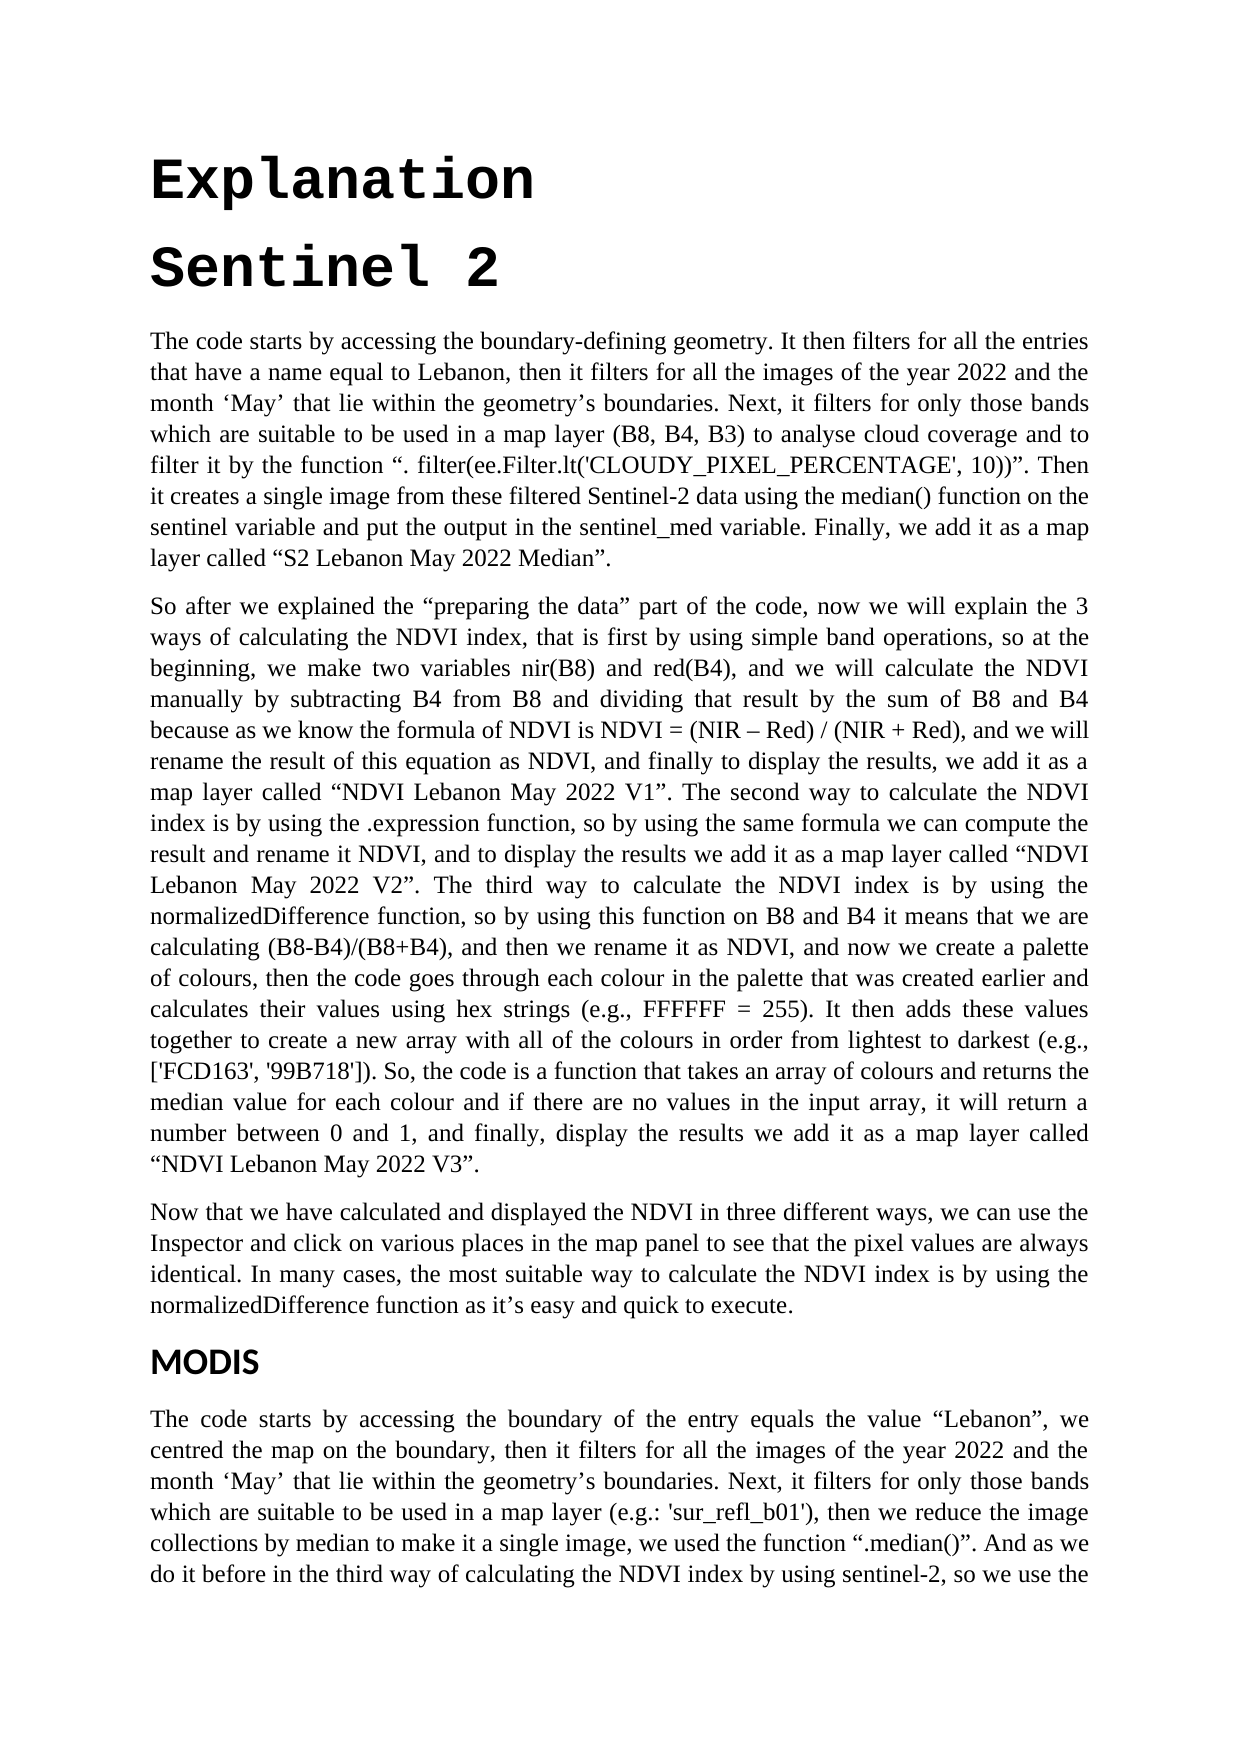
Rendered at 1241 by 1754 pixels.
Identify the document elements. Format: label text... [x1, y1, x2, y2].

text Sentinel 2 [150, 238, 1090, 304]
text The code starts by accessing the boundary-defining geometry. It then filters for all the entries that have a name equal to Lebanon, then it filters for all the images of the year 2022 and the month ‘May’ that lie within the geometry’s boundaries. Next, it filters for only those bands which are suitable to be used in a map layer (B8, B4, B3) to analyse cloud coverage and to filter it by the function “. filter(ee.Filter.lt('CLOUDY_PIXEL_PERCENTAGE', 10))”. Then it creates a single image from these filtered Sentinel-2 data using the median() function on the sentinel variable and put the output in the sentinel_med variable. Finally, we add it as a map layer called “S2 Lebanon May 2022 Median”. [150, 326, 1090, 572]
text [150, 1404, 1090, 1588]
text MODIS [150, 1338, 1090, 1384]
text Explanation [150, 150, 1090, 216]
text Now that we have calculated and displayed the NDVI in three different ways, we can use the Inspector and click on various places in the map panel to see that the pixel values are always identical. In many cases, the most suitable way to calculate the NDVI index is by using the normalizedDifference function as it’s easy and quick to execute. [150, 1197, 1090, 1319]
text So after we explained the “preparing the data” part of the code, now we will explain the 3 ways of calculating the NDVI index, that is first by using simple band operations, so at the beginning, we make two variables nir(B8) and red(B4), and we will calculate the NDVI manually by subtracting B4 from B8 and dividing that result by the sum of B8 and B4 because as we know the formula of NDVI is NDVI = (NIR – Red) / (NIR + Red), and we will rename the result of this equation as NDVI, and finally to display the results, we add it as a map layer called “NDVI Lebanon May 2022 V1”. The second way to calculate the NDVI index is by using the .expression function, so by using the same formula we can compute the result and rename it NDVI, and to display the results we add it as a map layer called “NDVI Lebanon May 2022 V2”. The third way to calculate the NDVI index is by using the normalizedDifference function, so by using this function on B8 and B4 it means that we are calculating (B8-B4)/(B8+B4), and then we rename it as NDVI, and now we create a palette of colours, then the code goes through each colour in the palette that was created earlier and calculates their values using hex strings (e.g., FFFFFF = 255). It then adds these values together to create a new array with all of the colours in order from lightest to darkest (e.g., ['FCD163', '99B718']). So, the code is a function that takes an array of colours and returns the median value for each colour and if there are no values in the input array, it will return a number between 0 and 1, and finally, display the results we add it as a map layer called “NDVI Lebanon May 2022 V3”. [150, 591, 1090, 1178]
